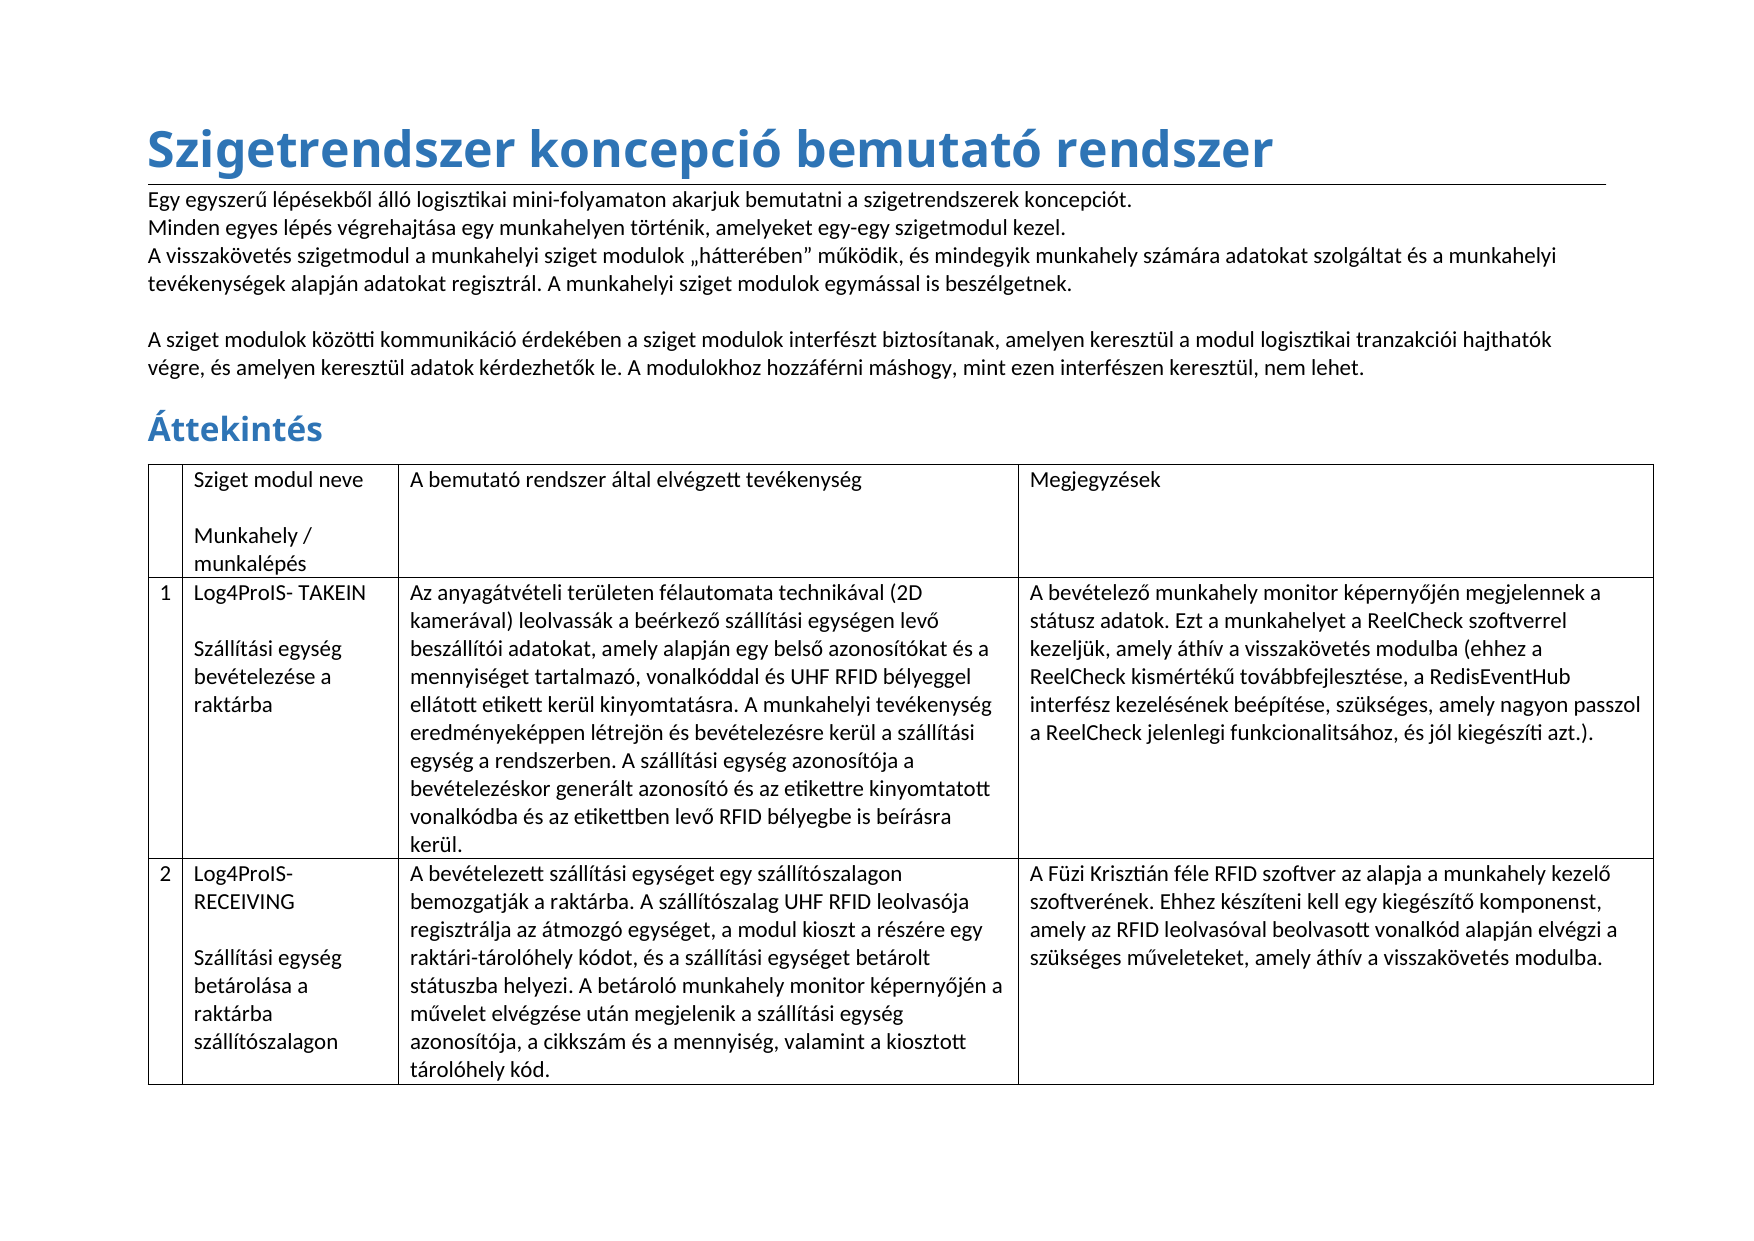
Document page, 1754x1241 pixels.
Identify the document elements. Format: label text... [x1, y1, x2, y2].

table_cell Log4ProIS- TAKEIN Szállítási egység bevételezése a raktárba [183, 578, 398, 858]
text A sziget modulok közötti kommunikáció érdekében a sziget modulok interfészt biztosítanak, amelyen keresztül a modul logisztikai tranzakciói hajthatók végre, és amelyen keresztül adatok kérdezhetők le. A modulokhoz hozzáférni máshogy, mint ezen interfészen keresztül, nem lehet. [148, 325, 1606, 381]
text A visszakövetés szigetmodul a munkahelyi sziget modulok „hátterében” működik, és mindegyik munkahely számára adatokat szolgáltat és a munkahelyi tevékenységek alapján adatokat regisztrál. A munkahelyi sziget modulok egymással is beszélgetnek. [148, 241, 1606, 297]
subtitle Szigetrendszer koncepció bemutató rendszer [148, 114, 1606, 184]
table_cell Log4ProIS-RECEIVING Szállítási egység betárolása a raktárba szállítószalagon [183, 859, 398, 1083]
table_cell A Füzi Krisztián féle RFID szoftver az alapja a munkahely kezelő szoftverének. Ehhez készíteni kell egy kiegészítő komponenst, amely az RFID leolvasóval beolvasott vonalkód alapján elvégzi a szükséges műveleteket, amely áthív a visszakövetés modulba. [1019, 859, 1653, 1083]
table_header Sziget modul neve Munkahely / munkalépés [183, 465, 398, 577]
table_cell A bevételezett szállítási egységet egy szállítószalagon bemozgatják a raktárba. A szállítószalag UHF RFID leolvasója regisztrálja az átmozgó egységet, a modul kioszt a részére egy raktári-tárolóhely kódot, és a szállítási egységet betárolt státuszba helyezi. A betároló munkahely monitor képernyőjén a művelet elvégzése után megjelenik a szállítási egység azonosítója, a cikkszám és a mennyiség, valamint a kiosztott tárolóhely kód. [399, 859, 1018, 1083]
table_header A bemutató rendszer által elvégzett tevékenység [399, 465, 1018, 577]
table_header [149, 465, 182, 577]
subtitle Áttekintés [148, 406, 1606, 451]
table_cell Az anyagátvételi területen félautomata technikával (2D kamerával) leolvassák a beérkező szállítási egységen levő beszállítói adatokat, amely alapján egy belső azonosítókat és a mennyiséget tartalmazó, vonalkóddal és UHF RFID bélyeggel ellátott etikett kerül kinyomtatásra. A munkahelyi tevékenység eredményeképpen létrejön és bevételezésre kerül a szállítási egység a rendszerben. A szállítási egység azonosítója a bevételezéskor generált azonosító és az etikettre kinyomtatott vonalkódba és az etikettben levő RFID bélyegbe is beírásra kerül. [399, 578, 1018, 858]
table_header Megjegyzések [1019, 465, 1653, 577]
table_cell 1 [149, 578, 182, 858]
table_cell A bevételező munkahely monitor képernyőjén megjelennek a státusz adatok. Ezt a munkahelyet a ReelCheck szoftverrel kezeljük, amely áthív a visszakövetés modulba (ehhez a ReelCheck kismértékű továbbfejlesztése, a RedisEventHub interfész kezelésének beépítése, szükséges, amely nagyon passzol a ReelCheck jelenlegi funkcionalitsához, és jól kiegészíti azt.). [1019, 578, 1653, 858]
text Minden egyes lépés végrehajtása egy munkahelyen történik, amelyeket egy-egy szigetmodul kezel. [148, 213, 1606, 241]
table_cell 2 [149, 859, 182, 1083]
text Egy egyszerű lépésekből álló logisztikai mini-folyamaton akarjuk bemutatni a szigetrendszerek koncepciót. [148, 185, 1606, 213]
